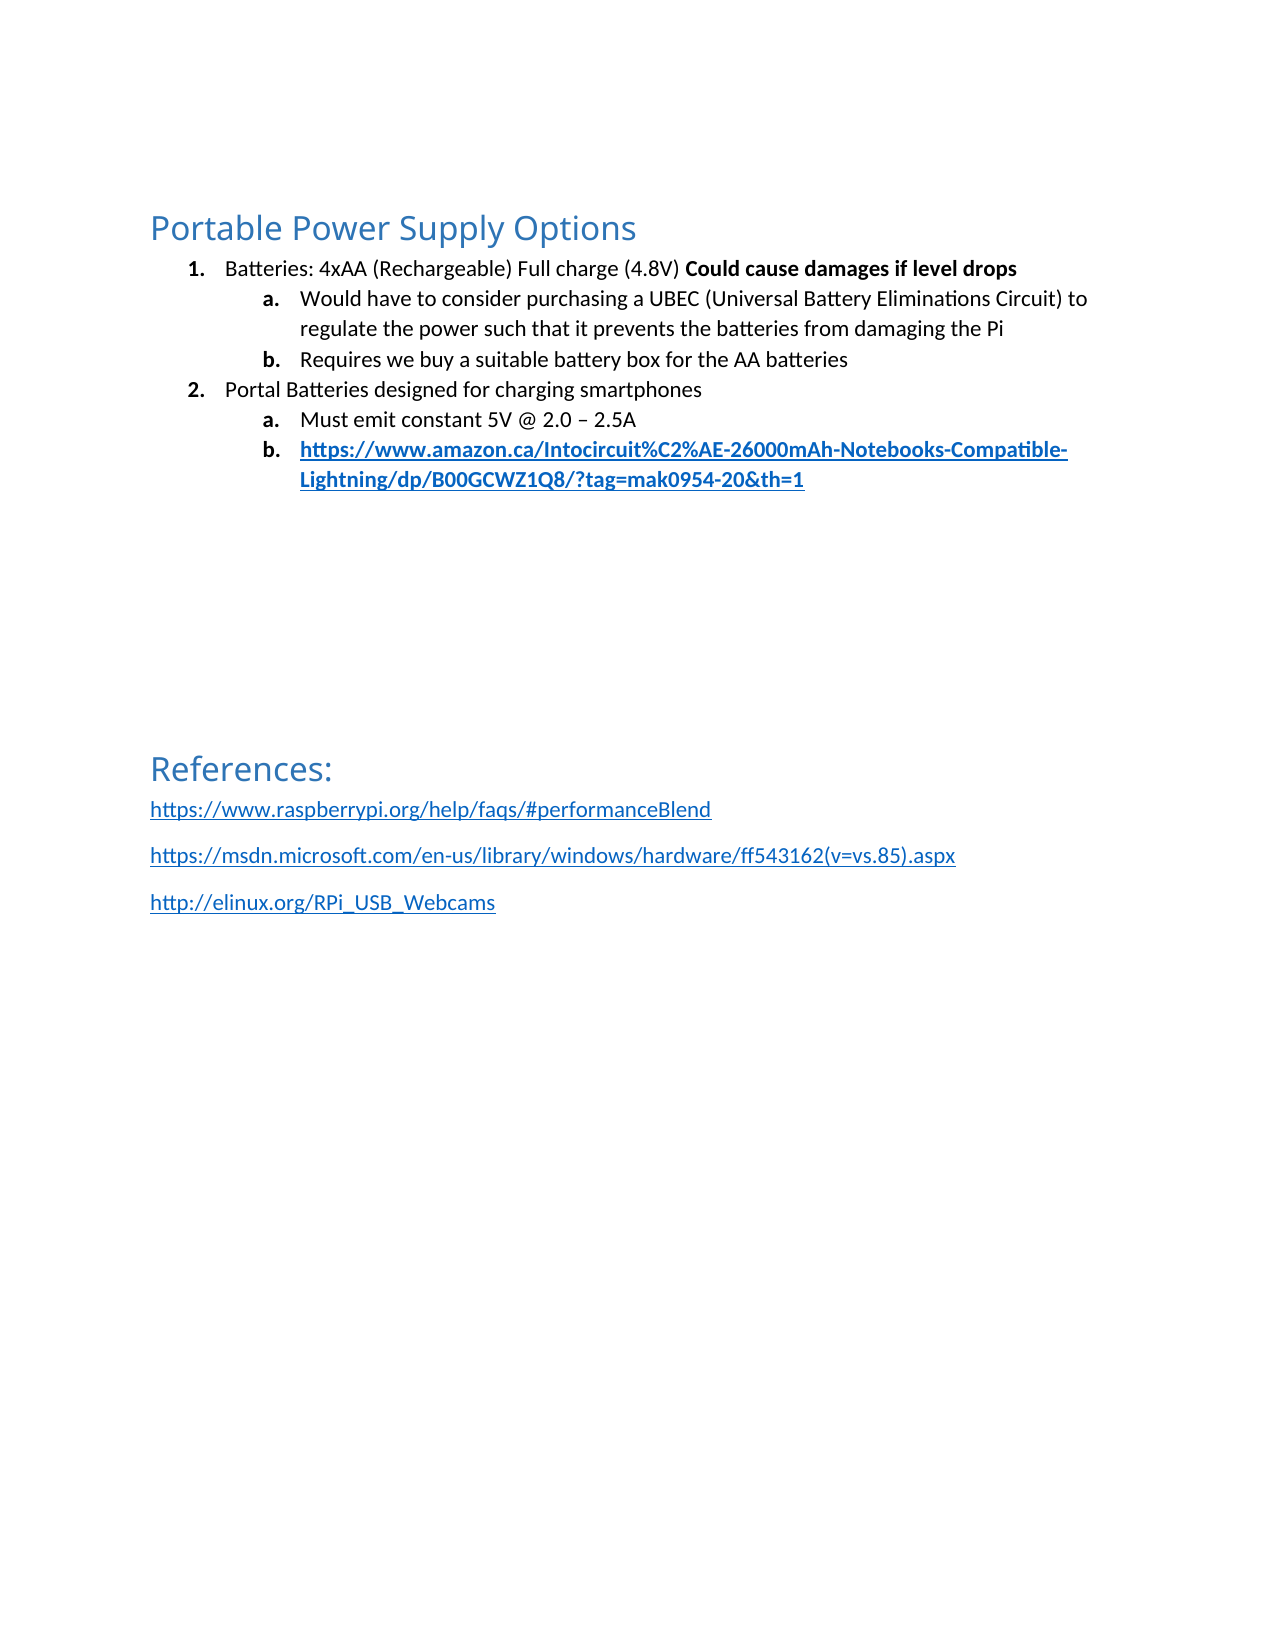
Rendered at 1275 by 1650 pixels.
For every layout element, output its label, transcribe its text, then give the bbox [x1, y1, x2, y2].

list Batteries: 4xAA (Rechargeable) Full charge (4.8V) Could cause damages if level drops [187, 254, 1125, 282]
list https://www.amazon.ca/Intocircuit%C2%AE-26000mAh-Notebooks-Compatible-Lightning/dp/B00GCWZ1Q8/?tag=mak0954-20&th=1 [262, 435, 1125, 494]
subtitle References: [150, 746, 1125, 791]
text http://elinux.org/RPi_USB_Webcams [150, 888, 1125, 917]
list Requires we buy a suitable battery box for the AA batteries [262, 345, 1125, 373]
text https://msdn.microsoft.com/en-us/library/windows/hardware/ff543162(v=vs.85).aspx [150, 842, 1125, 870]
list Portal Batteries designed for charging smartphones [187, 375, 1125, 403]
subtitle Portable Power Supply Options [150, 205, 1125, 251]
list Must emit constant 5V @ 2.0 – 2.5A [262, 405, 1125, 433]
list Would have to consider purchasing a UBEC (Universal Battery Eliminations Circuit) to regulate the power such that it prevents the batteries from damaging the Pi [262, 284, 1125, 343]
text https://www.raspberrypi.org/help/faqs/#performanceBlend [150, 795, 1125, 823]
